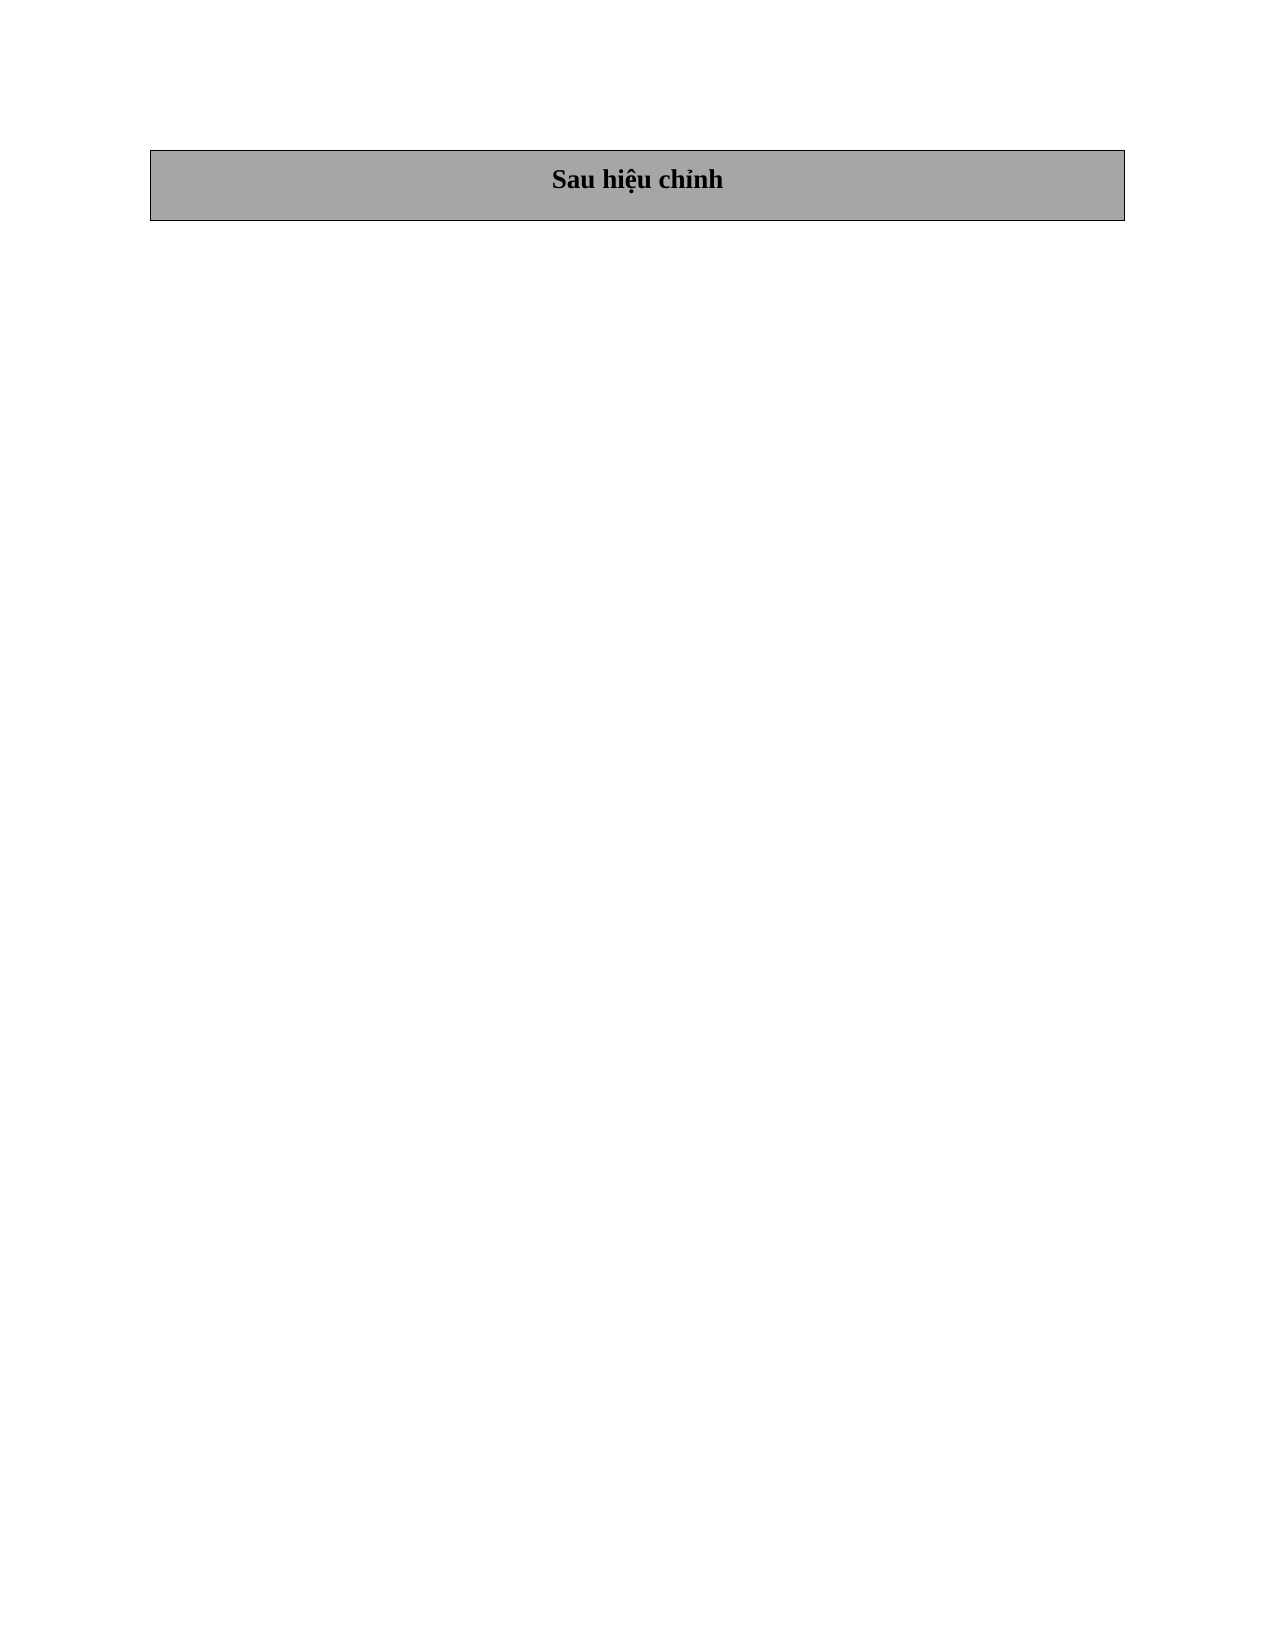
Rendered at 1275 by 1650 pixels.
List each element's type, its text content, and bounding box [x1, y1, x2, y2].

table_header Sau hiệu chỉnh [151, 151, 1124, 220]
